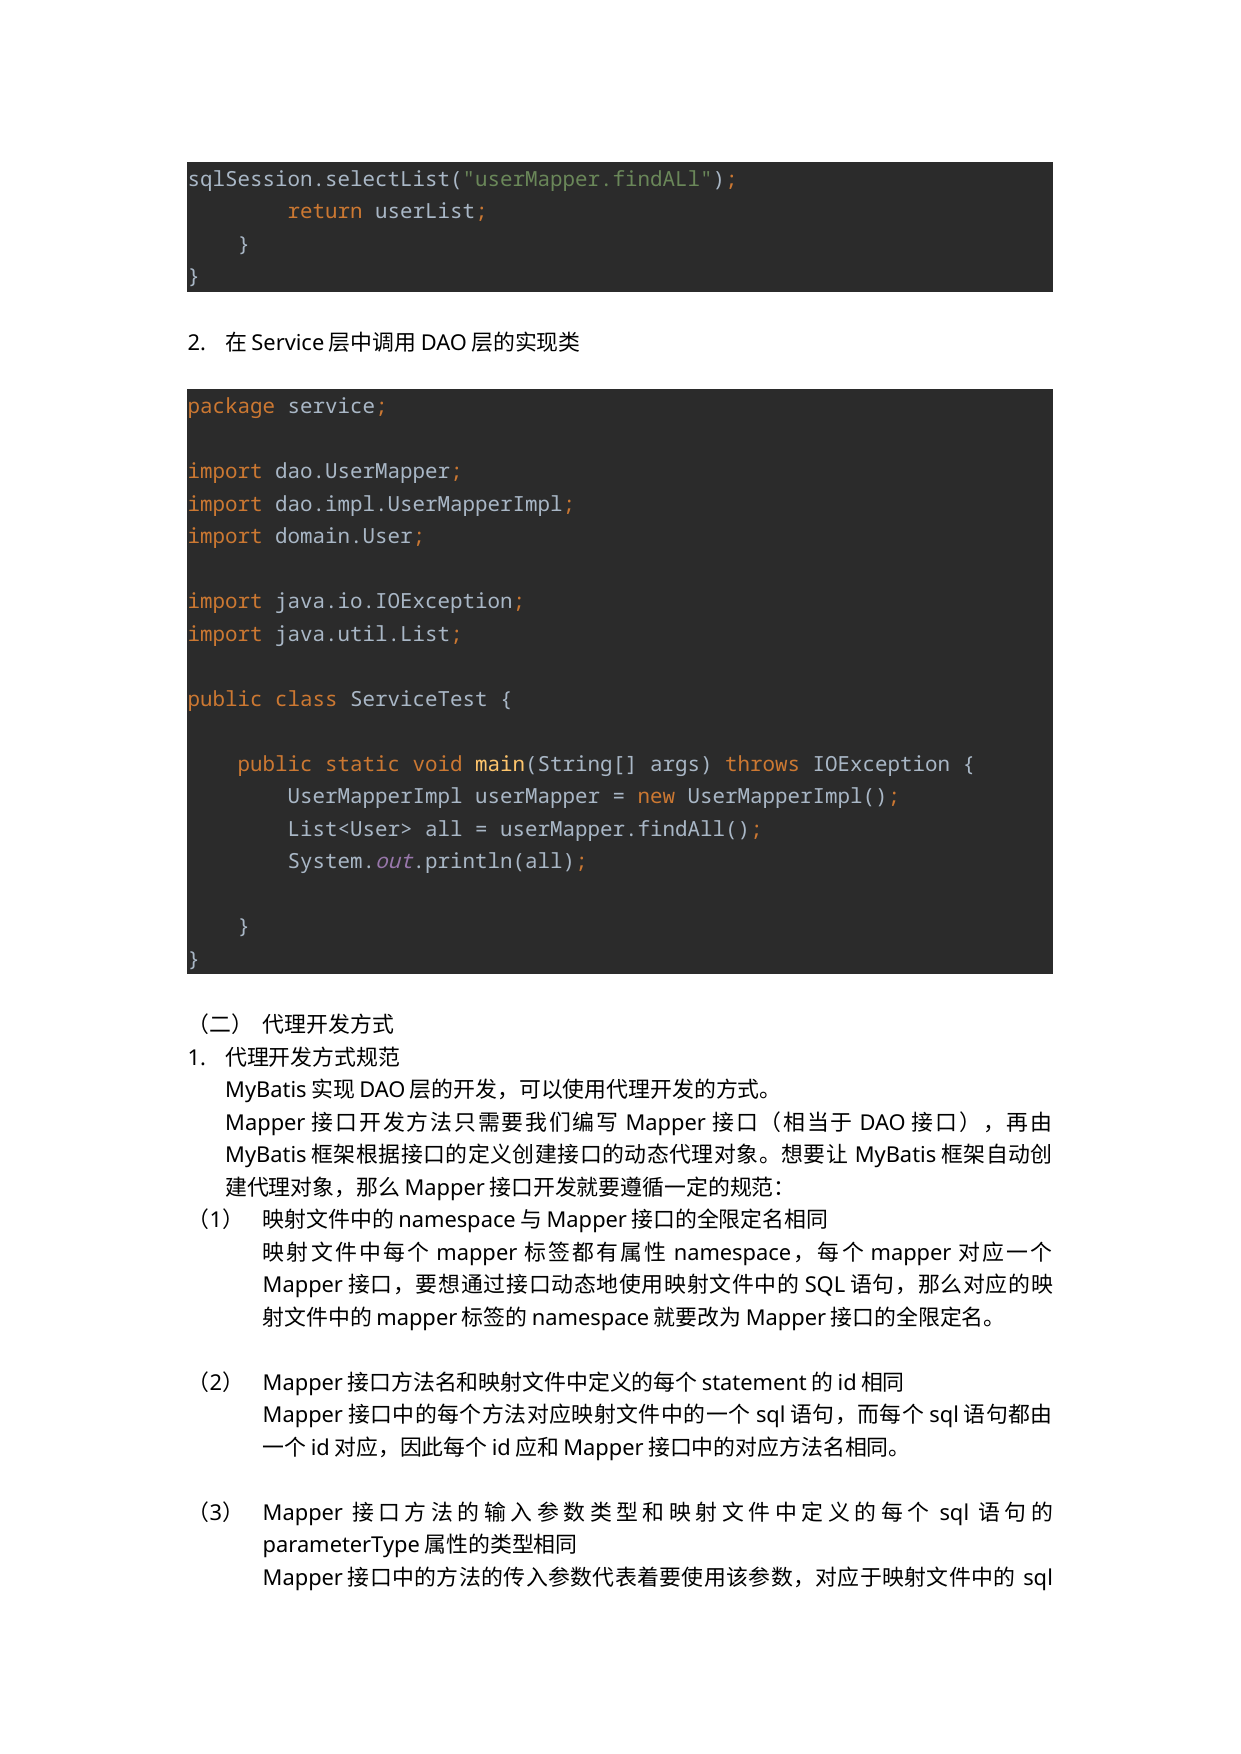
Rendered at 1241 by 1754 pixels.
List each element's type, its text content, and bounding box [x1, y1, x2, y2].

list 在Service层中调用DAO层的实现类 [187, 324, 1053, 357]
list 代理开发方式规范 [187, 1039, 1053, 1072]
list Mapper接口开发方法只需要我们编写Mapper接口（相当于DAO接口），再由MyBatis框架根据接口的定义创建接口的动态代理对象。想要让MyBatis框架自动创建代理对象，那么Mapper接口开发就要遵循一定的规范： [225, 1104, 1053, 1202]
list Mapper接口中的每个方法对应映射文件中的一个sql语句，而每个sql语句都由一个id对应，因此每个id应和Mapper接口中的对应方法名相同。 [262, 1397, 1053, 1462]
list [262, 1559, 1053, 1592]
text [187, 162, 1053, 292]
list 代理开发方式 [187, 1007, 1053, 1039]
list Mapper接口方法的输入参数类型和映射文件中定义的每个sql语句的parameterType属性的类型相同 [187, 1494, 1053, 1559]
list MyBatis实现DAO层的开发，可以使用代理开发的方式。 [225, 1072, 1053, 1104]
text package service; import dao.UserMapper; import dao.impl.UserMapperImpl; import domain.User; import java.io.IOException; import java.util.List; public class ServiceTest { public static void main(String[] args) throws IOException { UserMapperImpl userMapper = new UserMapperImpl(); List<User> all = userMapper.findAll(); System.out.println(all); } } [187, 389, 1053, 974]
list 映射文件中每个mapper标签都有属性namespace，每个mapper对应一个Mapper接口，要想通过接口动态地使用映射文件中的SQL语句，那么对应的映射文件中的mapper标签的namespace就要改为Mapper接口的全限定名。 [262, 1234, 1053, 1332]
list Mapper接口方法名和映射文件中定义的每个statement的id相同 [187, 1364, 1053, 1397]
list 映射文件中的namespace与Mapper接口的全限定名相同 [187, 1202, 1053, 1234]
